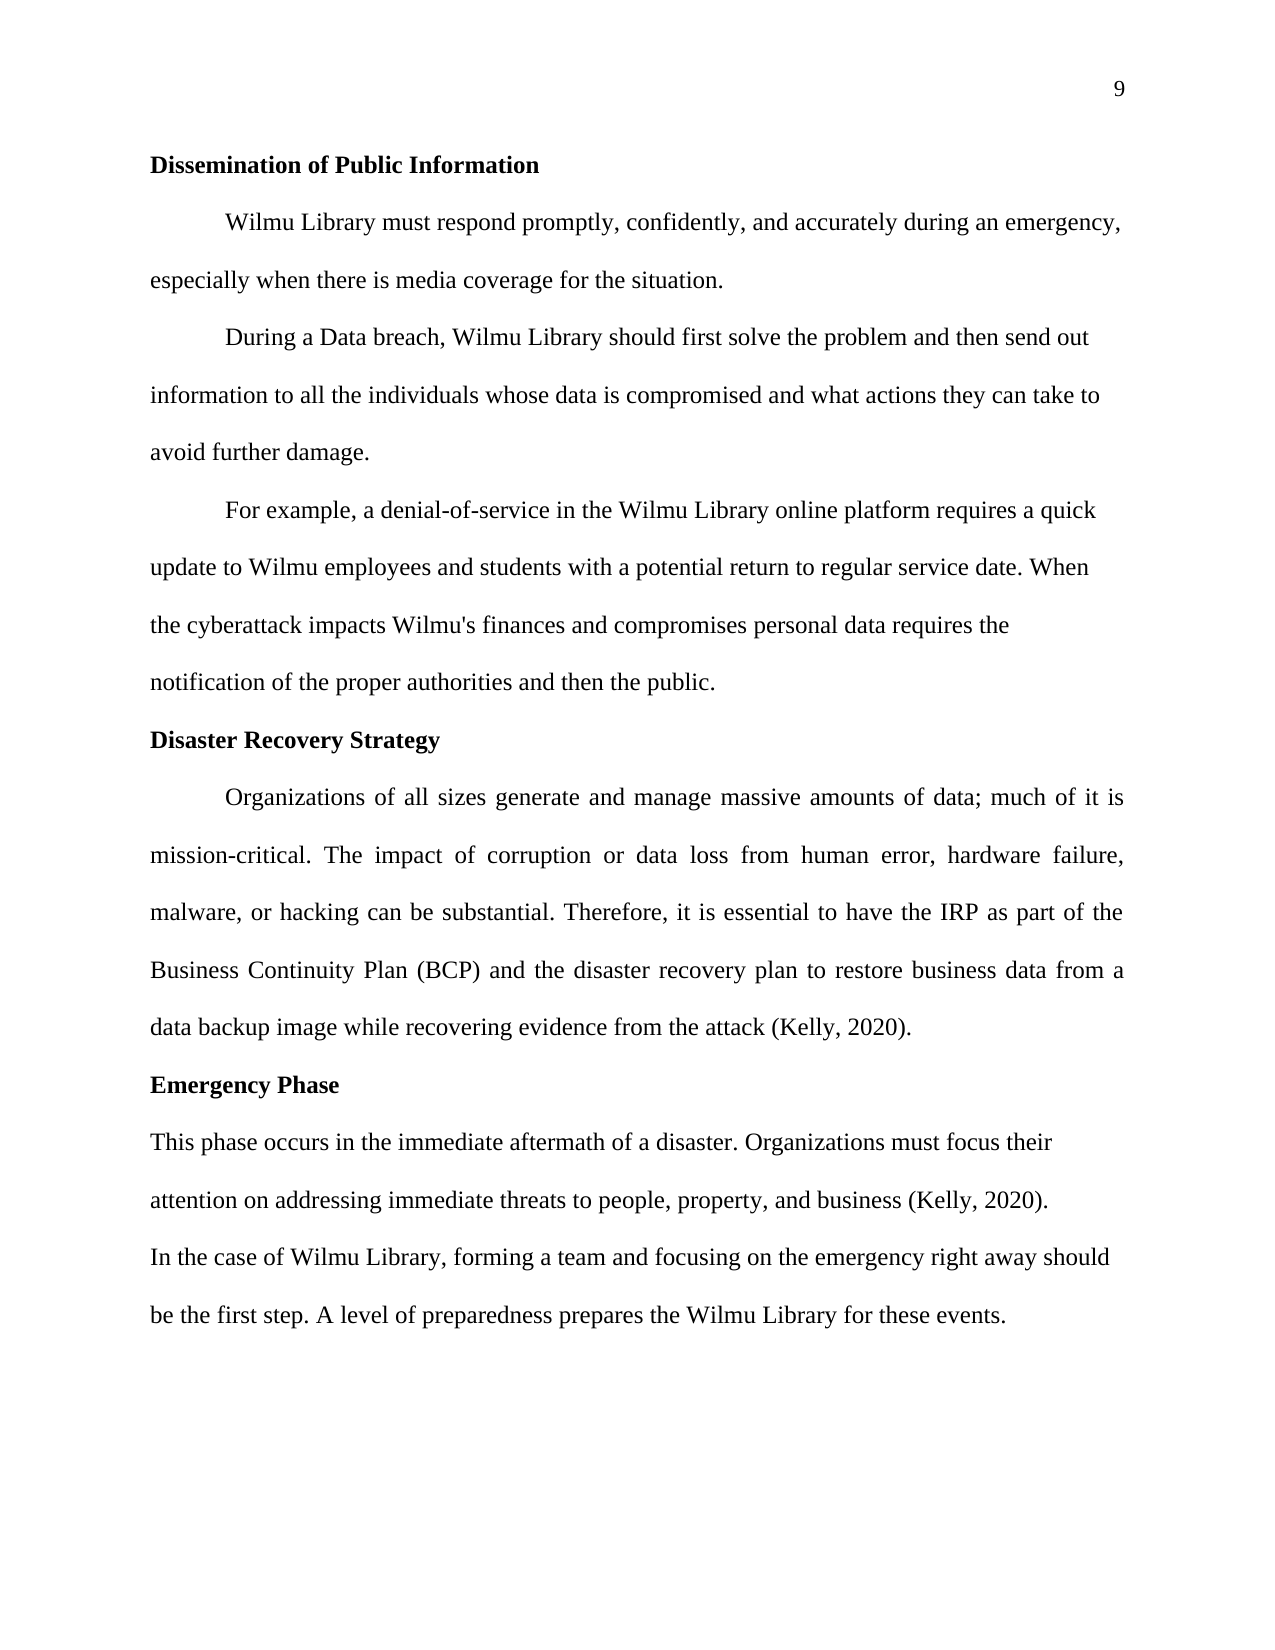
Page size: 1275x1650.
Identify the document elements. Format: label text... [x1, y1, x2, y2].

text This phase occurs in the immediate aftermath of a disaster. Organizations must focus their attention on addressing immediate threats to people, property, and business (Kelly, 2020). [150, 1127, 1125, 1214]
text For example, a denial-of-service in the Wilmu Library online platform requires a quick update to Wilmu employees and students with a potential return to regular service date. When the cyberattack impacts Wilmu's finances and compromises personal data requires the notification of the proper authorities and then the public. [150, 495, 1125, 696]
text Wilmu Library must respond promptly, confidently, and accurately during an emergency, especially when there is media coverage for the situation. [150, 207, 1125, 294]
text During a Data breach, Wilmu Library should first solve the problem and then send out information to all the individuals whose data is compromised and what actions they can take to avoid further damage. [150, 322, 1125, 466]
text In the case of Wilmu Library, forming a team and focusing on the emergency right away should be the first step. A level of preparedness prepares the Wilmu Library for these events. [150, 1242, 1125, 1329]
subtitle Disaster Recovery Strategy [150, 725, 1125, 754]
text Organizations of all sizes generate and manage massive amounts of data; much of it is mission-critical. The impact of corruption or data loss from human error, hardware failure, malware, or hacking can be substantial. Therefore, it is essential to have the IRP as part of the Business Continuity Plan (BCP) and the disaster recovery plan to restore business data from a data backup image while recovering evidence from the attack (Kelly, 2020). [150, 782, 1125, 1041]
subtitle Emergency Phase [150, 1070, 1125, 1099]
subtitle Dissemination of Public Information [150, 150, 1125, 179]
